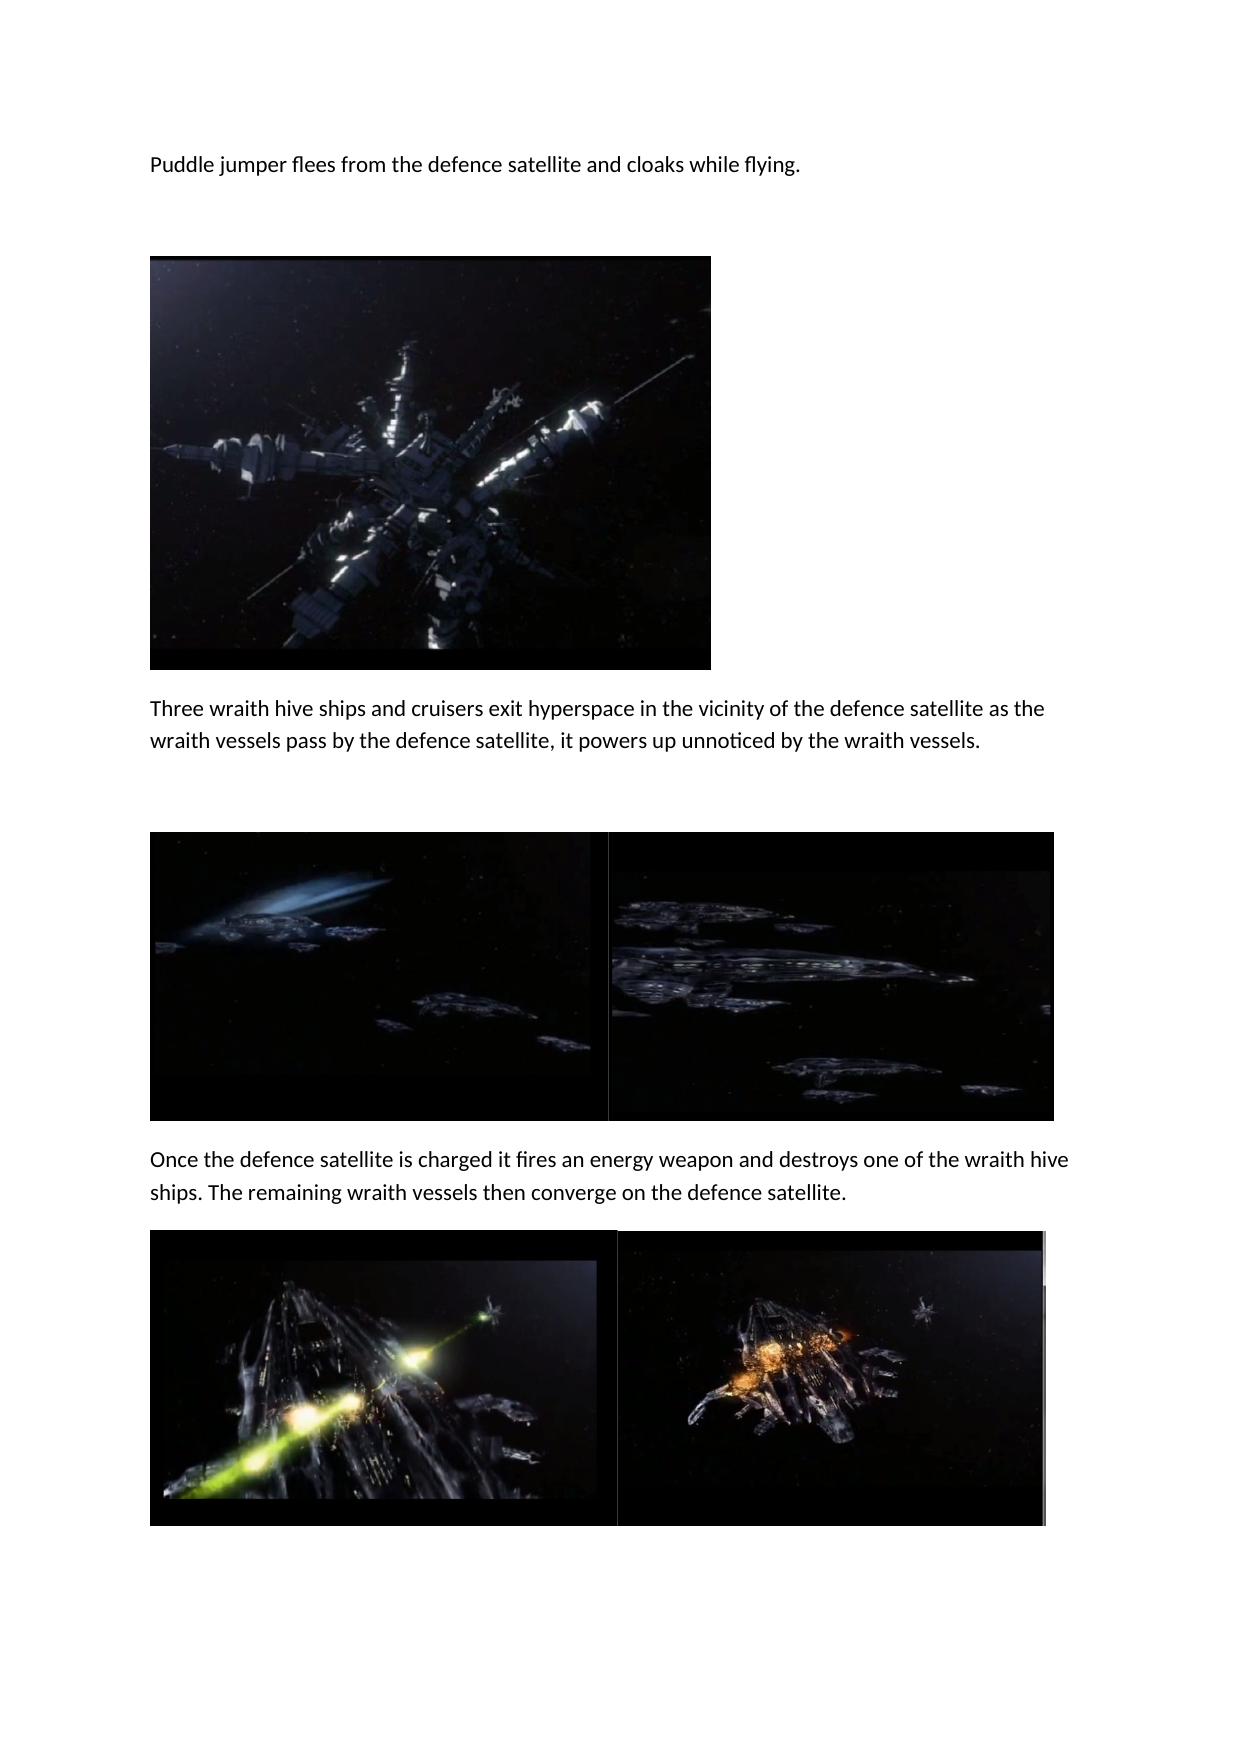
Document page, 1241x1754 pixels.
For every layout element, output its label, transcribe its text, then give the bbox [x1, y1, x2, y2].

text Once the defence satellite is charged it fires an energy weapon and destroys one of the wraith hive ships. The remaining wraith vessels then converge on the defence satellite. [150, 1145, 1090, 1206]
text Three wraith hive ships and cruisers exit hyperspace in the vicinity of the defence satellite as the wraith vessels pass by the defence satellite, it powers up unnoticed by the wraith vessels. [150, 694, 1090, 754]
picture [150, 832, 1054, 1121]
picture [150, 1230, 1046, 1526]
text Puddle jumper flees from the defence satellite and cloaks while flying. [150, 150, 1090, 178]
picture [150, 256, 711, 670]
